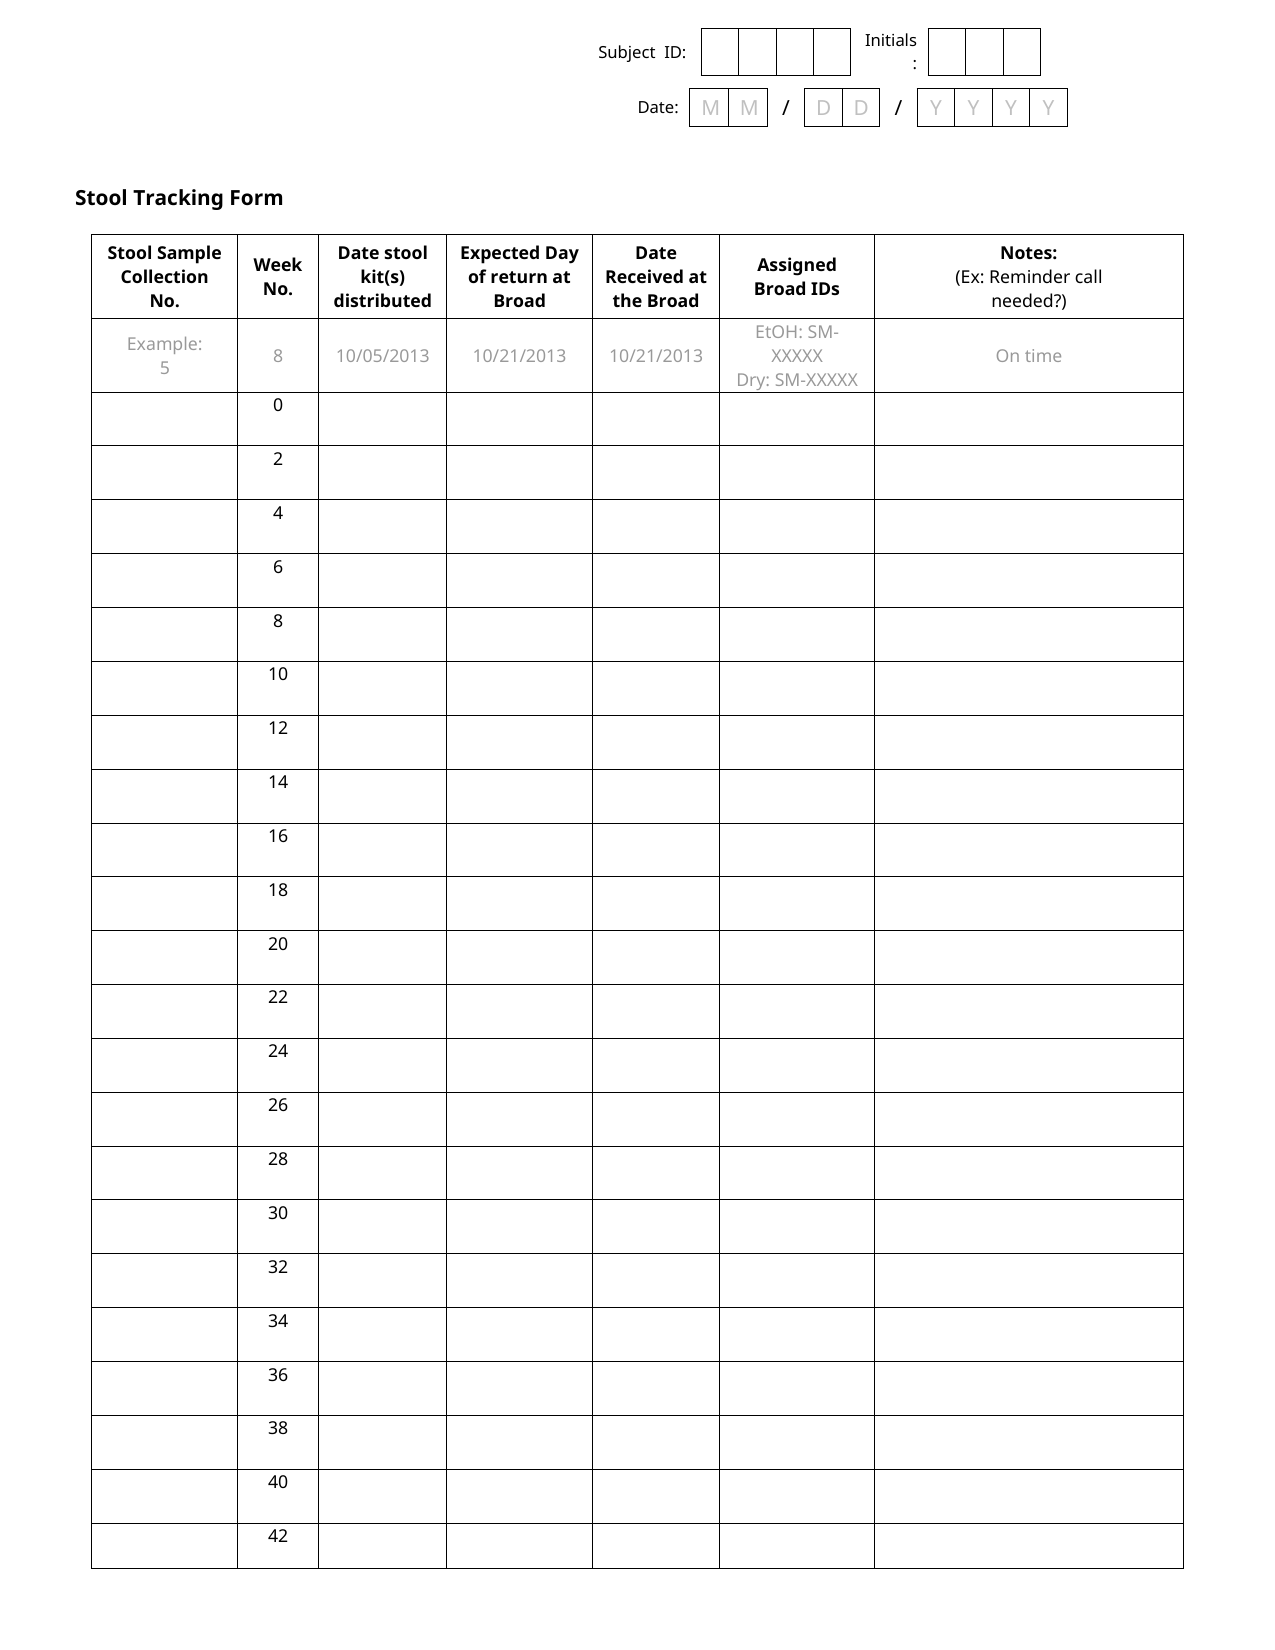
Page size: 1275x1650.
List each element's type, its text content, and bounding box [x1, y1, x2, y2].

table_cell [720, 1200, 874, 1253]
table_cell [593, 1200, 719, 1253]
table_cell [447, 1362, 592, 1415]
table_cell [593, 824, 719, 876]
table_cell [319, 1470, 446, 1522]
table_header Date stool kit(s) distributed [319, 235, 446, 318]
table_cell [319, 1093, 446, 1146]
table_cell On time [875, 319, 1183, 392]
table_cell [720, 608, 874, 661]
table_cell 36 [238, 1362, 318, 1415]
table_cell [447, 770, 592, 822]
table_cell [447, 931, 592, 984]
table_cell 40 [238, 1470, 318, 1522]
table_cell [720, 1524, 874, 1568]
table_cell [447, 1147, 592, 1199]
table_cell [720, 824, 874, 876]
table_cell [319, 393, 446, 445]
table_cell 14 [238, 770, 318, 822]
table_cell 28 [238, 1147, 318, 1199]
table_cell 42 [238, 1524, 318, 1568]
table_cell [875, 1093, 1183, 1146]
table_cell 20 [238, 931, 318, 984]
table_cell [593, 716, 719, 768]
table_cell [319, 716, 446, 768]
table_cell [593, 1147, 719, 1199]
table_cell [875, 985, 1183, 1038]
table_cell [593, 877, 719, 930]
table_cell [593, 1362, 719, 1415]
table_cell [875, 608, 1183, 661]
table_cell [447, 554, 592, 607]
table_cell [875, 770, 1183, 822]
table_cell [593, 500, 719, 553]
table_cell [447, 500, 592, 553]
table_cell 38 [238, 1416, 318, 1469]
table_cell [593, 608, 719, 661]
table_cell [720, 877, 874, 930]
table_cell [593, 393, 719, 445]
table_cell [720, 1039, 874, 1092]
table_cell [875, 554, 1183, 607]
table_cell [447, 824, 592, 876]
table_cell [447, 1093, 592, 1146]
table_cell [875, 500, 1183, 553]
table_cell [92, 500, 237, 553]
table_cell [92, 1039, 237, 1092]
table_cell [447, 662, 592, 715]
table_cell [593, 770, 719, 822]
table_cell [319, 1524, 446, 1568]
table_cell 4 [238, 500, 318, 553]
table_cell 10 [238, 662, 318, 715]
table_cell [92, 1147, 237, 1199]
table_cell [319, 824, 446, 876]
table_cell [875, 824, 1183, 876]
table_cell [593, 1308, 719, 1361]
table_cell [447, 446, 592, 499]
table_cell [447, 1524, 592, 1568]
table_cell [92, 1524, 237, 1568]
table_cell [92, 1093, 237, 1146]
table_header Date Received at the Broad [593, 235, 719, 318]
table_cell [92, 931, 237, 984]
table_cell [875, 1254, 1183, 1307]
table_header Notes: (Ex: Reminder call needed?) [875, 235, 1183, 318]
table_cell 12 [238, 716, 318, 768]
table_cell [319, 1254, 446, 1307]
table_cell [447, 1254, 592, 1307]
table_cell [593, 1093, 719, 1146]
table_cell [447, 716, 592, 768]
table_cell [720, 716, 874, 768]
table_cell [593, 554, 719, 607]
table_cell [92, 1200, 237, 1253]
table_cell [319, 1039, 446, 1092]
table_cell [875, 446, 1183, 499]
table_cell 18 [238, 877, 318, 930]
table_cell [447, 877, 592, 930]
table_cell [319, 985, 446, 1038]
table_header Stool Sample Collection No. [92, 235, 237, 318]
table_cell [92, 985, 237, 1038]
table_cell [875, 931, 1183, 984]
table_header Expected Day of return at Broad [447, 235, 592, 318]
table_cell [720, 1470, 874, 1522]
table_cell [319, 554, 446, 607]
table_cell [875, 877, 1183, 930]
table_cell [92, 1416, 237, 1469]
table_cell [875, 662, 1183, 715]
table_cell [92, 1362, 237, 1415]
table_cell 26 [238, 1093, 318, 1146]
table_cell [720, 985, 874, 1038]
table_cell [319, 608, 446, 661]
table_cell [875, 393, 1183, 445]
table_cell [319, 1308, 446, 1361]
table_cell [720, 1308, 874, 1361]
table_cell 16 [238, 824, 318, 876]
table_cell [92, 554, 237, 607]
table_cell 2 [238, 446, 318, 499]
table_cell [875, 1362, 1183, 1415]
table_cell [720, 554, 874, 607]
table_cell [92, 1254, 237, 1307]
table_cell [593, 1254, 719, 1307]
table_cell Example: 5 [92, 319, 237, 392]
table_cell 6 [238, 554, 318, 607]
table_cell [92, 662, 237, 715]
table_cell [92, 770, 237, 822]
table_cell [319, 1200, 446, 1253]
table_cell [92, 446, 237, 499]
table_cell [720, 1362, 874, 1415]
table_cell [319, 446, 446, 499]
table_cell [447, 985, 592, 1038]
text Stool Tracking Form [75, 183, 1200, 212]
table_cell 30 [238, 1200, 318, 1253]
table_cell [92, 393, 237, 445]
table_cell [447, 1470, 592, 1522]
table_cell 8 [238, 608, 318, 661]
table_cell 8 [238, 319, 318, 392]
table_cell [319, 931, 446, 984]
table_cell [319, 1416, 446, 1469]
table_cell [720, 770, 874, 822]
table_cell [875, 1308, 1183, 1361]
table_cell [92, 1308, 237, 1361]
table_cell [720, 931, 874, 984]
table_cell [720, 662, 874, 715]
table_cell [92, 716, 237, 768]
table_cell 22 [238, 985, 318, 1038]
table_cell [875, 1524, 1183, 1568]
table_cell [593, 1470, 719, 1522]
table_cell [720, 1254, 874, 1307]
table_cell 34 [238, 1308, 318, 1361]
table_cell [92, 877, 237, 930]
table_cell [447, 393, 592, 445]
table_cell [319, 662, 446, 715]
table_cell 10/21/2013 [447, 319, 592, 392]
table_cell [593, 662, 719, 715]
table_cell [319, 500, 446, 553]
table_header Assigned Broad IDs [720, 235, 874, 318]
table_cell [720, 1147, 874, 1199]
table_cell [720, 1416, 874, 1469]
table_cell [720, 1093, 874, 1146]
table_cell [875, 1416, 1183, 1469]
table_cell [720, 500, 874, 553]
table_header Week No. [238, 235, 318, 318]
table_cell [593, 1416, 719, 1469]
table_cell [447, 608, 592, 661]
table_cell 32 [238, 1254, 318, 1307]
table_cell [875, 1039, 1183, 1092]
table_cell [593, 931, 719, 984]
table_cell [875, 716, 1183, 768]
table_cell [875, 1470, 1183, 1522]
table_cell [875, 1200, 1183, 1253]
table_cell [593, 1039, 719, 1092]
table_cell [447, 1039, 592, 1092]
table_cell [593, 985, 719, 1038]
table_cell EtOH: SM-XXXXX Dry: SM-XXXXX [720, 319, 874, 392]
table_cell [875, 1147, 1183, 1199]
table_cell [319, 877, 446, 930]
table_cell [593, 446, 719, 499]
table_cell [720, 393, 874, 445]
table_cell [319, 1362, 446, 1415]
table_cell [92, 1470, 237, 1522]
table_cell [593, 1524, 719, 1568]
table_cell [447, 1200, 592, 1253]
table_cell [92, 824, 237, 876]
table_cell 0 [238, 393, 318, 445]
table_cell [720, 446, 874, 499]
table_cell 24 [238, 1039, 318, 1092]
table_cell [447, 1308, 592, 1361]
table_cell [447, 1416, 592, 1469]
table_cell [319, 1147, 446, 1199]
table_cell [92, 608, 237, 661]
table_cell 10/05/2013 [319, 319, 446, 392]
table_cell [319, 770, 446, 822]
table_cell 10/21/2013 [593, 319, 719, 392]
